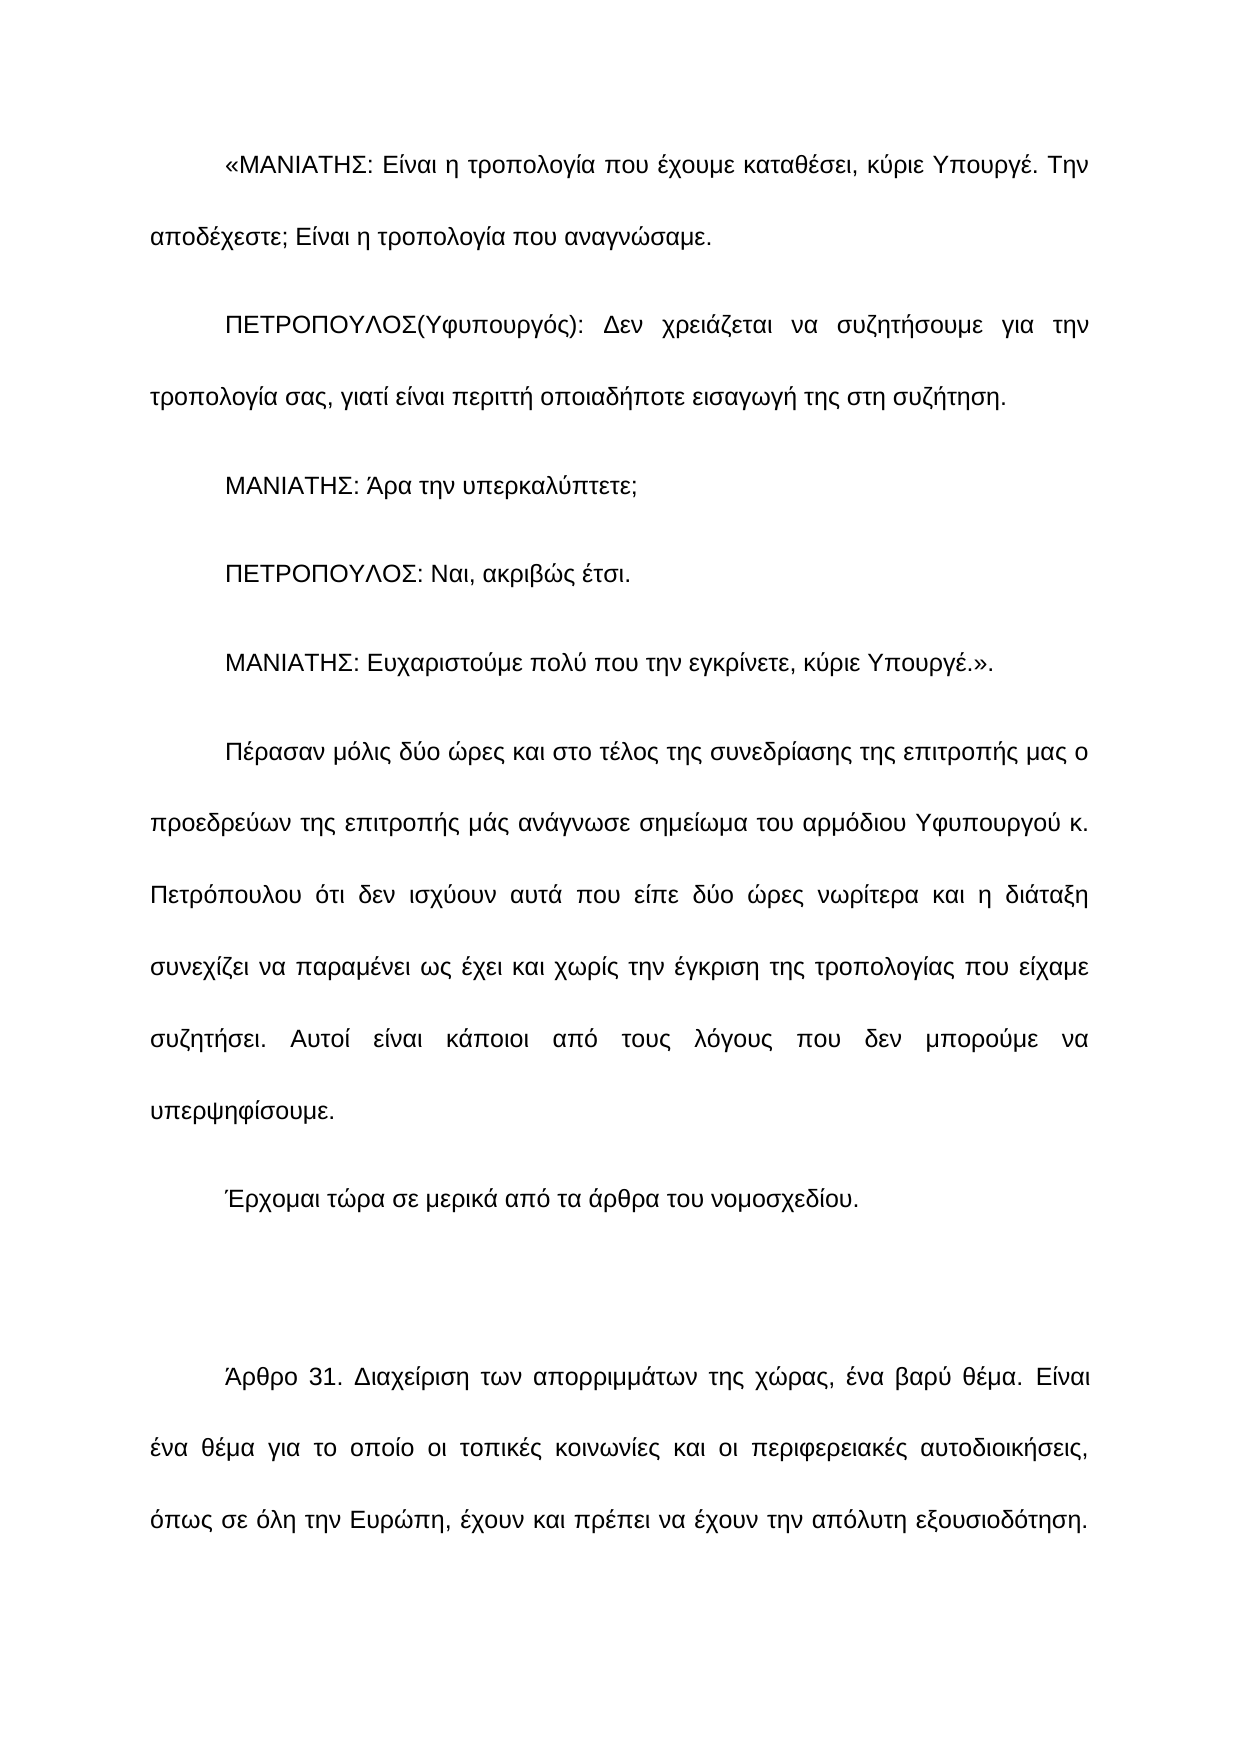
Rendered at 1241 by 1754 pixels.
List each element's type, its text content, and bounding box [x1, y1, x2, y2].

text ΜΑΝΙΑΤΗΣ: Άρα την υπερκαλύπτετε; [150, 471, 1090, 499]
text ΜΑΝΙΑΤΗΣ: Ευχαριστούμε πολύ που την εγκρίνετε, κύριε Υπουργέ.». [150, 648, 1090, 677]
text ΠΕΤΡΟΠΟΥΛΟΣ: Ναι, ακριβώς έτσι. [150, 559, 1090, 588]
text Πέρασαν μόλις δύο ώρες και στο τέλος της συνεδρίασης της επιτροπής μας ο προεδρεύων της επιτροπής μάς ανάγνωσε σημείωμα του αρμόδιου Υφυπουργού κ. Πετρόπουλου ότι δεν ισχύουν αυτά που είπε δύο ώρες νωρίτερα και η διάταξη συνεχίζει να παραμένει ως έχει και χωρίς την έγκριση της τροπολογίας που είχαμε συζητήσει. Αυτοί είναι κάποιοι από τους λόγους που δεν μπορούμε να υπερψηφίσουμε. [150, 736, 1090, 1124]
text ΠΕΤΡΟΠΟΥΛΟΣ(Υφυπουργός): Δεν χρειάζεται να συζητήσουμε για την τροπολογία σας, γιατί είναι περιττή οποιαδήποτε εισαγωγή της στη συζήτηση. [150, 310, 1090, 411]
text Έρχομαι τώρα σε μερικά από τα άρθρα του νομοσχεδίου. [150, 1184, 1090, 1213]
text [150, 1361, 1090, 1534]
text «ΜΑΝΙΑΤΗΣ: Είναι η τροπολογία που έχουμε καταθέσει, κύριε Υπουργέ. Την αποδέχεστε; Είναι η τροπολογία που αναγνώσαμε. [150, 150, 1090, 251]
